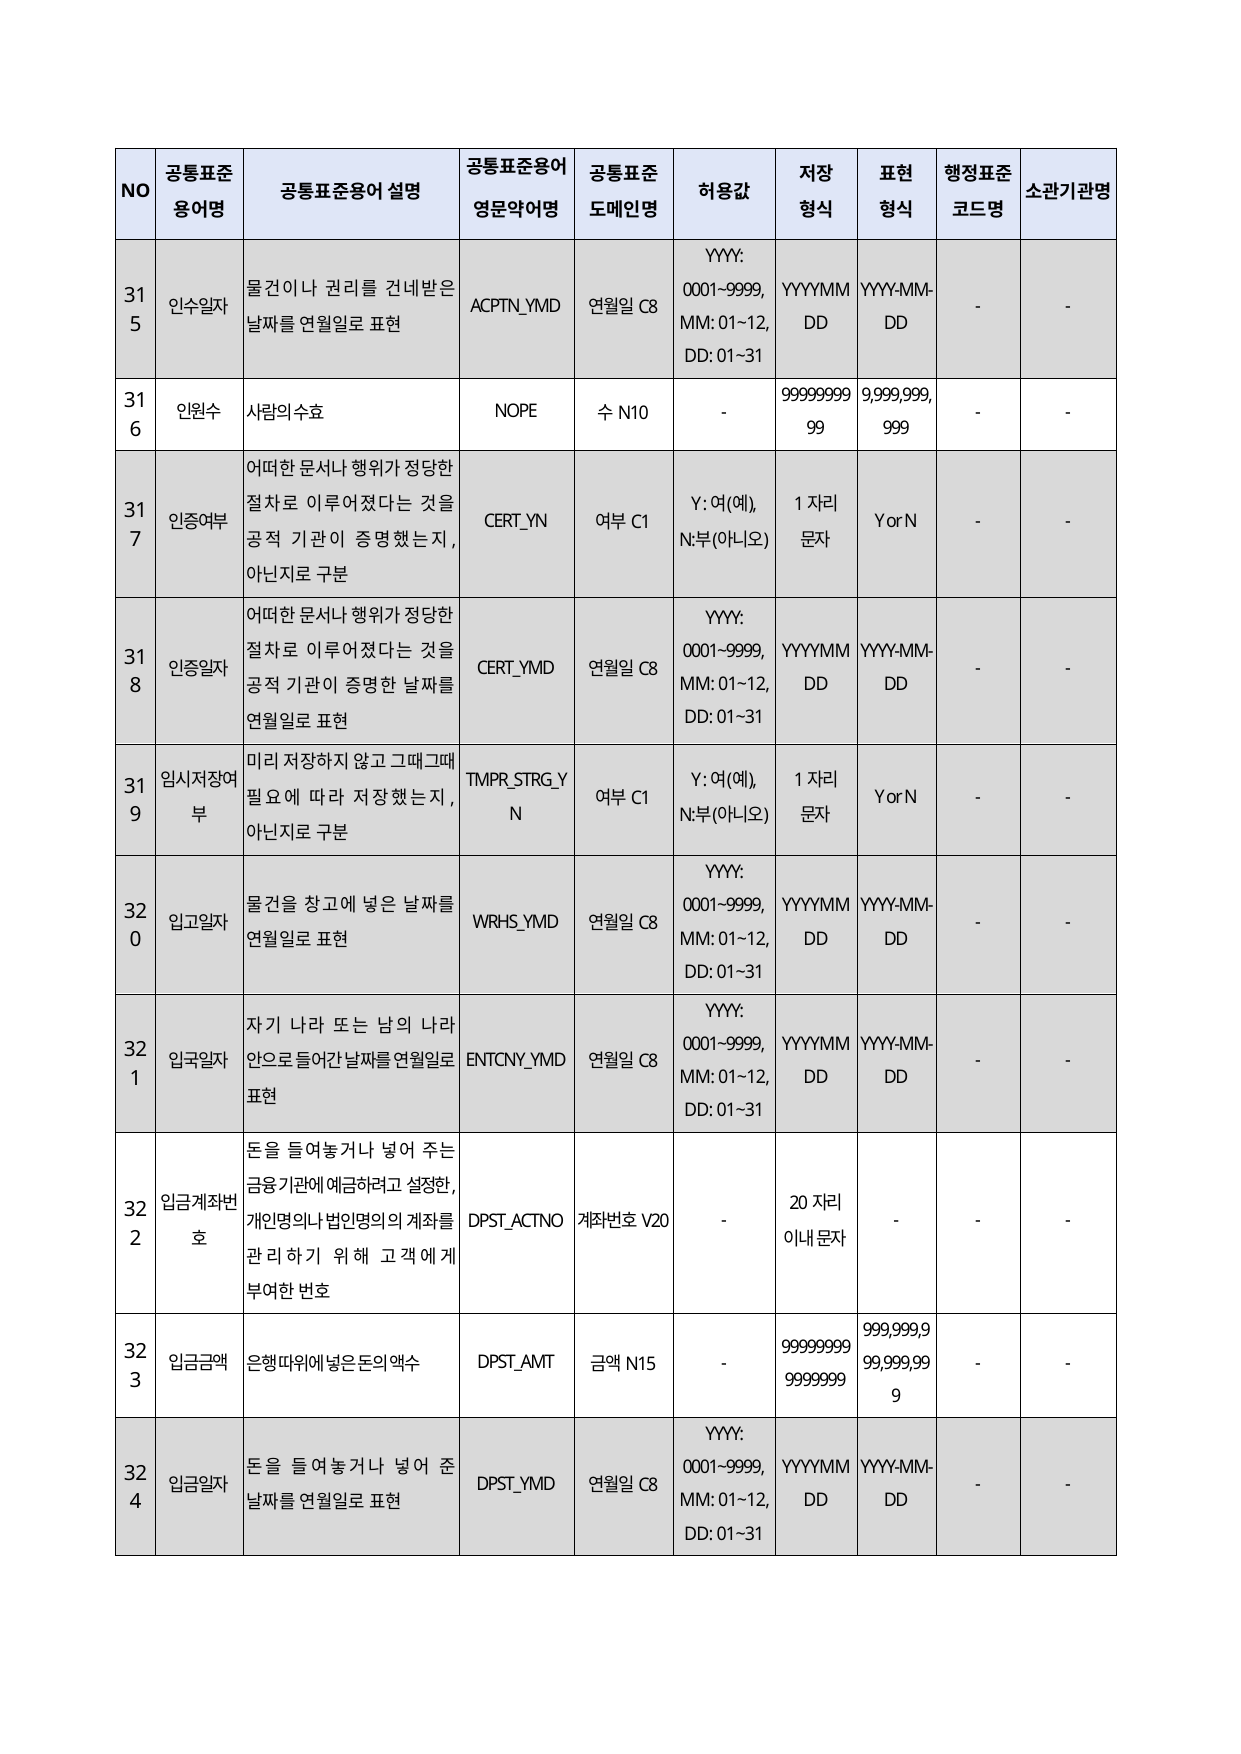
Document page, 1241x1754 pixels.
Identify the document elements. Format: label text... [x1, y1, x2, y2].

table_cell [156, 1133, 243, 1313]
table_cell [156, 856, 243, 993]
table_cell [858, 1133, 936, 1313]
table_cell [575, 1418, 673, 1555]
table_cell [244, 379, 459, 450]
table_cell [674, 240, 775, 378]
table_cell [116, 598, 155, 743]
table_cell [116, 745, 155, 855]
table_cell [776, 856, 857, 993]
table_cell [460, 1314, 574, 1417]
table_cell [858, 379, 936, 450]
table_header 공통표준용어 영문약어명 [460, 149, 574, 239]
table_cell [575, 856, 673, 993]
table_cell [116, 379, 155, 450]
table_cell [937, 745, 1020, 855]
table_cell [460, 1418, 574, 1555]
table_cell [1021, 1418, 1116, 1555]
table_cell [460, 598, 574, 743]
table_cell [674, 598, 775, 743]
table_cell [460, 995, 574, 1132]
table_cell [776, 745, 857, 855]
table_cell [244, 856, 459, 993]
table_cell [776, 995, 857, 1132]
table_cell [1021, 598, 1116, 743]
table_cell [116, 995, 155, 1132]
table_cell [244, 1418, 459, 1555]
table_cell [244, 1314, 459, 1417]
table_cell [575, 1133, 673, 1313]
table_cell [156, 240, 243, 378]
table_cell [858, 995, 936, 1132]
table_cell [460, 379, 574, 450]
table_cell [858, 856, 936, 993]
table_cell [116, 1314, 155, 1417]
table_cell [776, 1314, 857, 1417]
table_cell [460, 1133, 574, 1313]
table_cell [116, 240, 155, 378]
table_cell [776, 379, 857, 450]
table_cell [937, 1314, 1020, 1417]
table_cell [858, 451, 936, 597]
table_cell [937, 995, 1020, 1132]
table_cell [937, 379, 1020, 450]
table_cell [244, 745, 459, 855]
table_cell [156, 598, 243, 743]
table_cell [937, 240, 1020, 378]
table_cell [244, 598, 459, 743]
table_header 공통표준 도메인명 [575, 149, 673, 239]
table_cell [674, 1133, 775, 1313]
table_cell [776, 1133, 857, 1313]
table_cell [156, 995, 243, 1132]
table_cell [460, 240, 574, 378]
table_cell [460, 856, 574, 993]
table_header 행정표준코드명 [937, 149, 1020, 239]
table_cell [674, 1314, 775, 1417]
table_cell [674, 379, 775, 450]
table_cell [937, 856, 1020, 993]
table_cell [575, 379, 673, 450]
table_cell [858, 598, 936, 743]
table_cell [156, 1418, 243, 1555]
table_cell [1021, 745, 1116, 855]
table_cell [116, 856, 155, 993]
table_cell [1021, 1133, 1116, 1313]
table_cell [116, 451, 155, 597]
table_header 저장 형식 [776, 149, 857, 239]
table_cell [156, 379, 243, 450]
table_header 표현 형식 [858, 149, 936, 239]
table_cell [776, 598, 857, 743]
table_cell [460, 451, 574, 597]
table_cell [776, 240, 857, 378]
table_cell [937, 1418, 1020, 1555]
table_header 허용값 [674, 149, 775, 239]
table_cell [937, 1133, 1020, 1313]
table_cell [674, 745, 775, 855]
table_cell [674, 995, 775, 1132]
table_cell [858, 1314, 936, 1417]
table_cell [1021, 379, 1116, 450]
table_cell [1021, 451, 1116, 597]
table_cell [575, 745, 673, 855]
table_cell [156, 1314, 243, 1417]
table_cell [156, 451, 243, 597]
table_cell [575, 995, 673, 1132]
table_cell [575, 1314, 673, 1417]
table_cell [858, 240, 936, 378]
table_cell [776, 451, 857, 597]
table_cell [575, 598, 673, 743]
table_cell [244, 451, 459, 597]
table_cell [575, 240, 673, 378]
table_header 공통표준용어 설명 [244, 149, 459, 239]
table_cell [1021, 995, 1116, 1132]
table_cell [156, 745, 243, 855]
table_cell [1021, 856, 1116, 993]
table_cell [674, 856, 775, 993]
table_header NO [116, 149, 155, 239]
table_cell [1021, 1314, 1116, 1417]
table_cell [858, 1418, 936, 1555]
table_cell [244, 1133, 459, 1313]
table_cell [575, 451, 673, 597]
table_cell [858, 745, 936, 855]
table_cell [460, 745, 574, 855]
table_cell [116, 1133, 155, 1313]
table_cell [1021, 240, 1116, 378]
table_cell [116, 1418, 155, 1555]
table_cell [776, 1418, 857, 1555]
table_header 소관기관명 [1021, 149, 1116, 239]
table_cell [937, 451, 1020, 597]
table_header 공통표준 용어명 [156, 149, 243, 239]
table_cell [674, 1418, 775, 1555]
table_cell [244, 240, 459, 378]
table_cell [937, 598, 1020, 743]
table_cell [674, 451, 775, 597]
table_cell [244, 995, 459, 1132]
